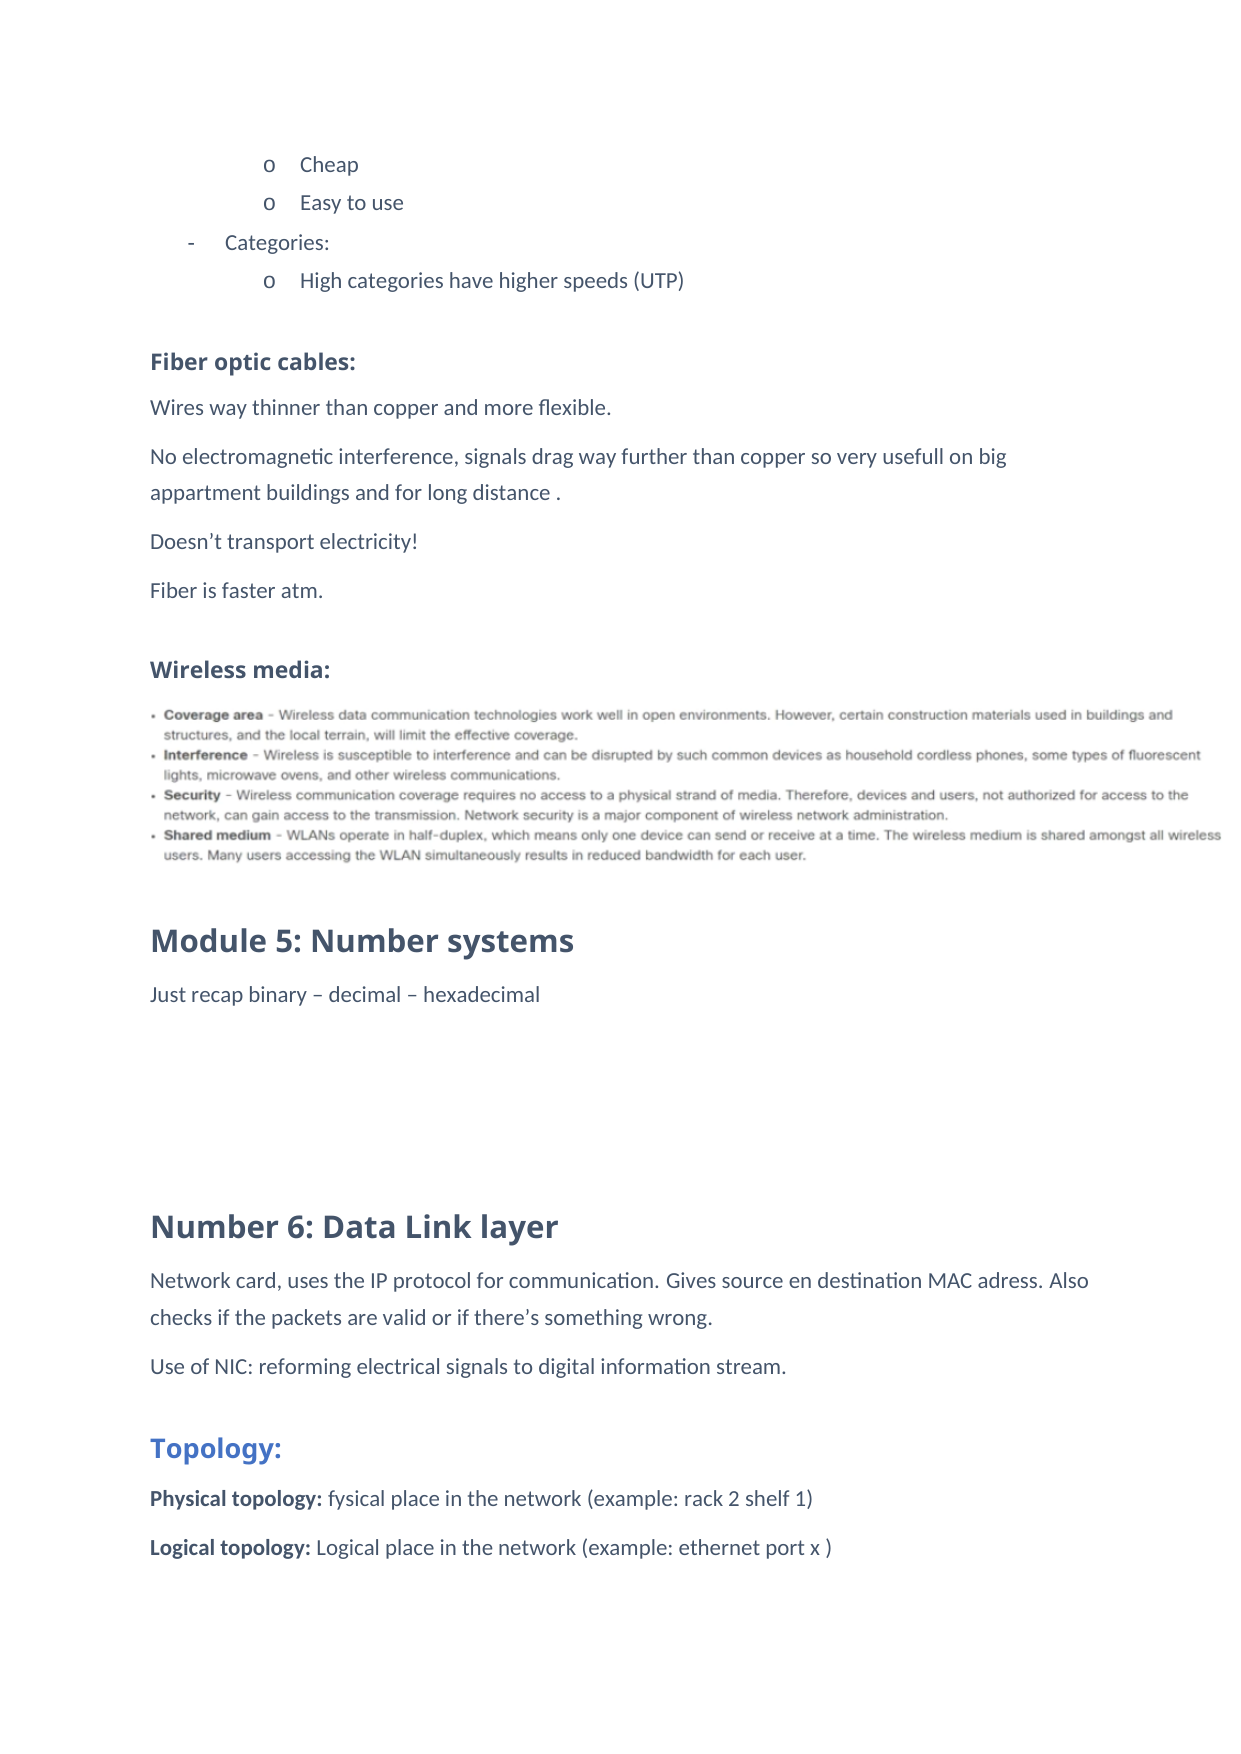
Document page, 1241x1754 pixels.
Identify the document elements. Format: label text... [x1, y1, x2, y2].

subtitle Module 5: Number systems [150, 919, 1090, 962]
text Fiber is faster atm. [150, 576, 1090, 604]
subtitle Fiber optic cables: [150, 346, 1090, 377]
text No electromagnetic interference, signals drag way further than copper so very usefull on big appartment buildings and for long distance . [150, 442, 1090, 506]
picture [150, 700, 1231, 869]
text Just recap binary – decimal – hexadecimal [150, 981, 1090, 1008]
subtitle Topology: [150, 1430, 1090, 1467]
text Doesn’t transport electricity! [150, 527, 1090, 555]
list Easy to use [262, 188, 1090, 217]
text Logical topology: Logical place in the network (example: ethernet port x ) [150, 1533, 1090, 1561]
list Categories: [187, 226, 1090, 257]
text Wires way thinner than copper and more flexible. [150, 393, 1090, 421]
text Network card, uses the IP protocol for communication. Gives source en destination MAC adress. Also checks if the packets are valid or if there’s something wrong. [150, 1267, 1090, 1331]
text Physical topology: fysical place in the network (example: rack 2 shelf 1) [150, 1484, 1090, 1512]
subtitle Wireless media: [150, 654, 1090, 685]
subtitle Number 6: Data Link layer [150, 1205, 1090, 1248]
text Use of NIC: reforming electrical signals to digital information stream. [150, 1352, 1090, 1380]
list Cheap [262, 150, 1090, 179]
list High categories have higher speeds (UTP) [262, 266, 1090, 296]
